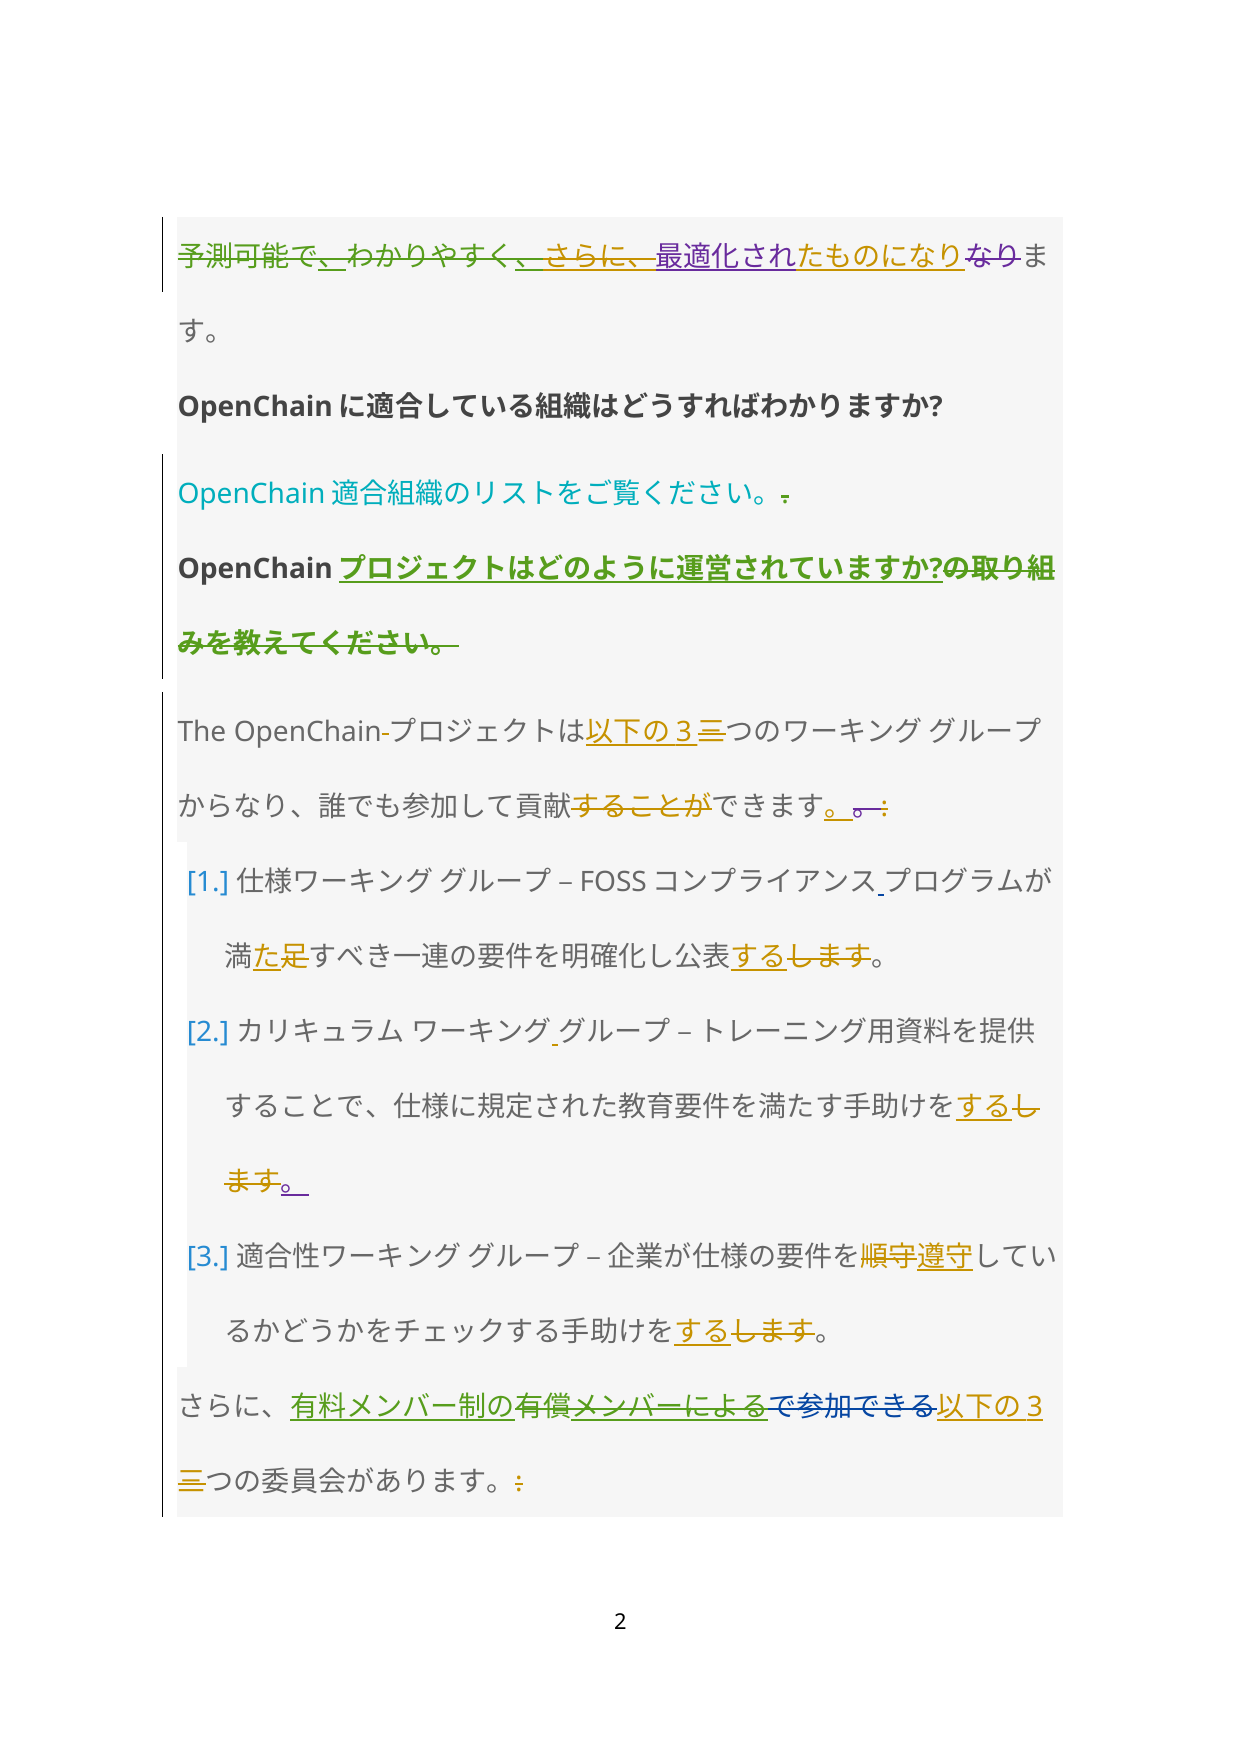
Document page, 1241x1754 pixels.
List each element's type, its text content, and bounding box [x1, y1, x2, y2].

text OpenChain [177, 529, 1063, 679]
text OpenChainに適合している組織はどうすればわかりますか? [177, 367, 1063, 442]
list 適合性ワーキング グループ – 企業が仕様の要件をしているかどうかをチェックする手助けを。 [187, 1217, 1063, 1367]
list 仕様ワーキング グループ – FOSSコンプライアンスプログラムが満すべき一連の要件を明確化し公表。 [187, 842, 1063, 992]
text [177, 217, 1063, 367]
text OpenChain適合組織のリストをご覧ください。 [177, 454, 1063, 529]
list カリキュラム ワーキンググループ – トレーニング用資料を提供することで、仕様に規定された教育要件を満たす手助けを [187, 992, 1063, 1217]
text さらに、つの委員会があります。 [177, 1367, 1063, 1517]
text The OpenChainプロジェクトはつのワーキング グループからなり、誰でも参加して貢献できます [177, 692, 1063, 842]
